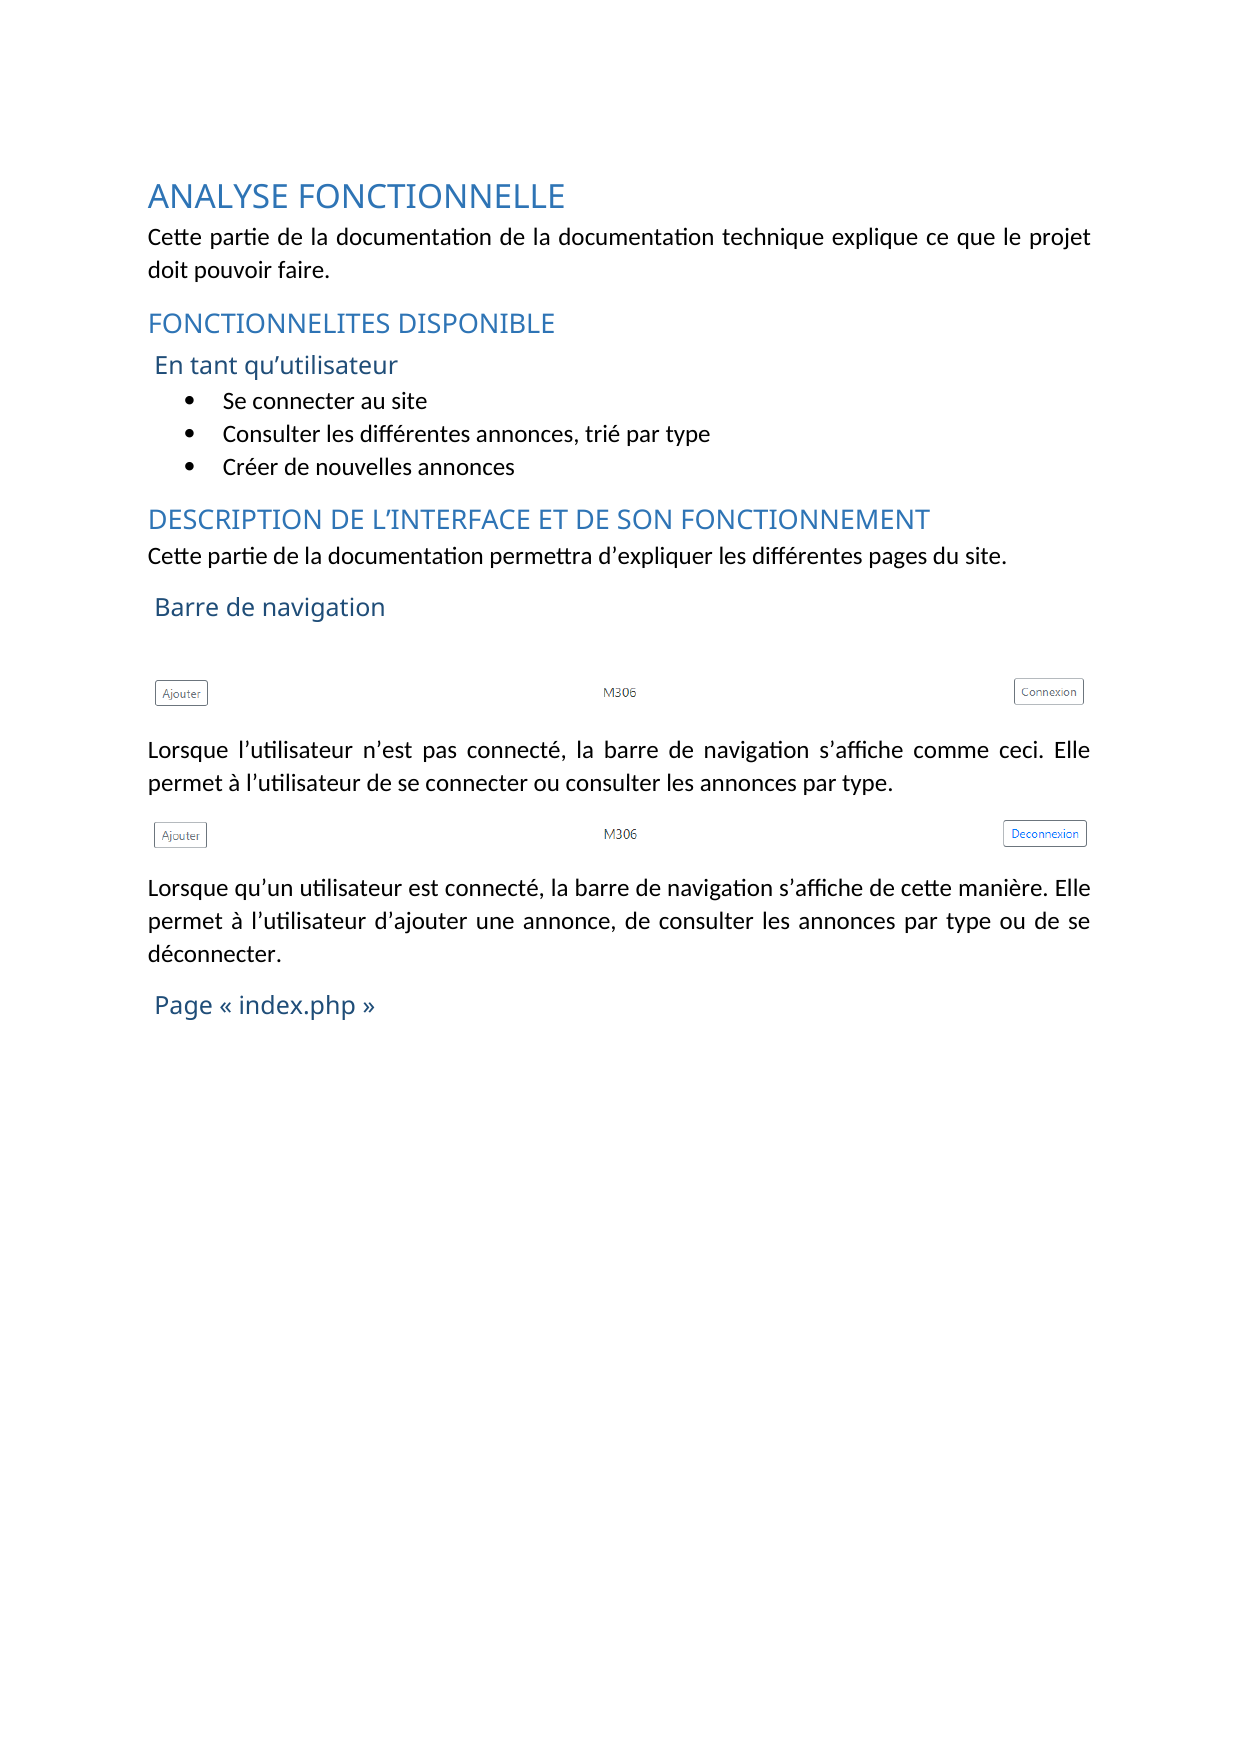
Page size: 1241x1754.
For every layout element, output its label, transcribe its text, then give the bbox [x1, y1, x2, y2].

list Se connecter au site [185, 385, 1093, 415]
subtitle Barre de navigation [148, 589, 1093, 624]
subtitle En tant qu’utilisateur [148, 348, 1093, 382]
subtitle FONCTIONNELITES DISPONIBLE [148, 304, 1093, 341]
picture [147, 673, 1093, 715]
text Cette partie de la documentation de la documentation technique explique ce que le projet doit pouvoir faire. [148, 222, 1093, 285]
text Lorsque l’utilisateur n’est pas connecté, la barre de navigation s’affiche comme ceci. Elle permet à l’utilisateur de se connecter ou consulter les annonces par type. [148, 734, 1093, 797]
picture [147, 816, 1093, 854]
text Cette partie de la documentation permettra d’expliquer les différentes pages du site. [148, 540, 1093, 571]
subtitle ANALYSE FONCTIONNELLE [148, 173, 1093, 218]
list Consulter les différentes annonces, trié par type [185, 418, 1093, 448]
list Créer de nouvelles annonces [185, 451, 1093, 481]
subtitle DESCRIPTION DE L’INTERFACE ET DE SON FONCTIONNEMENT [148, 500, 1093, 537]
subtitle Page « index.php » [148, 988, 1093, 1022]
text Lorsque qu’un utilisateur est connecté, la barre de navigation s’affiche de cette manière. Elle permet à l’utilisateur d’ajouter une annonce, de consulter les annonces par type ou de se déconnecter. [148, 872, 1093, 969]
